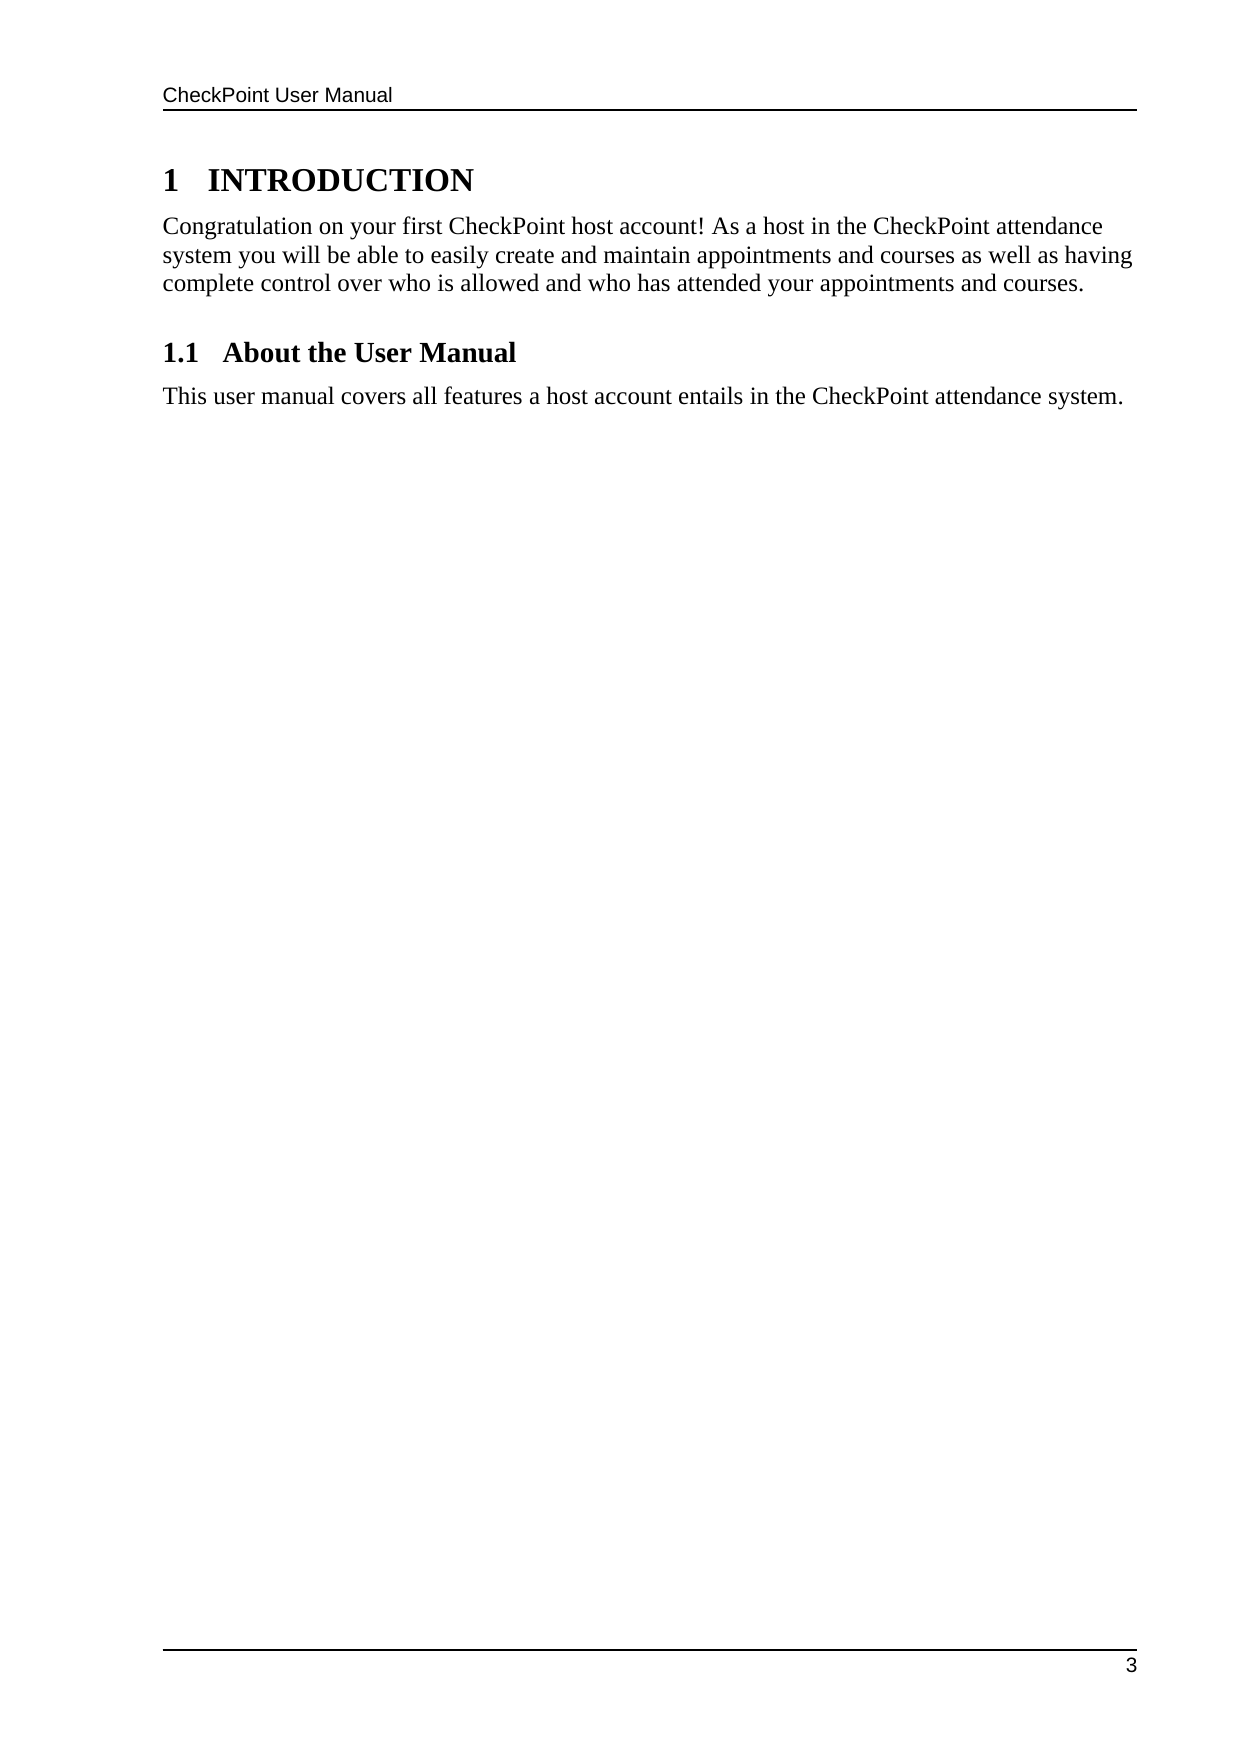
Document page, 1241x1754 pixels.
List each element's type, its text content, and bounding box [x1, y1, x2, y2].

text This user manual covers all features a host account entails in the CheckPoint attendance system. [162, 381, 1137, 409]
text Congratulation on your first CheckPoint host account! As a host in the CheckPoint attendance system you will be able to easily create and maintain appointments and courses as well as having complete control over who is allowed and who has attended your appointments and courses. [162, 211, 1137, 297]
subtitle Introduction [162, 160, 1137, 198]
subtitle About the User Manual [162, 335, 1137, 368]
